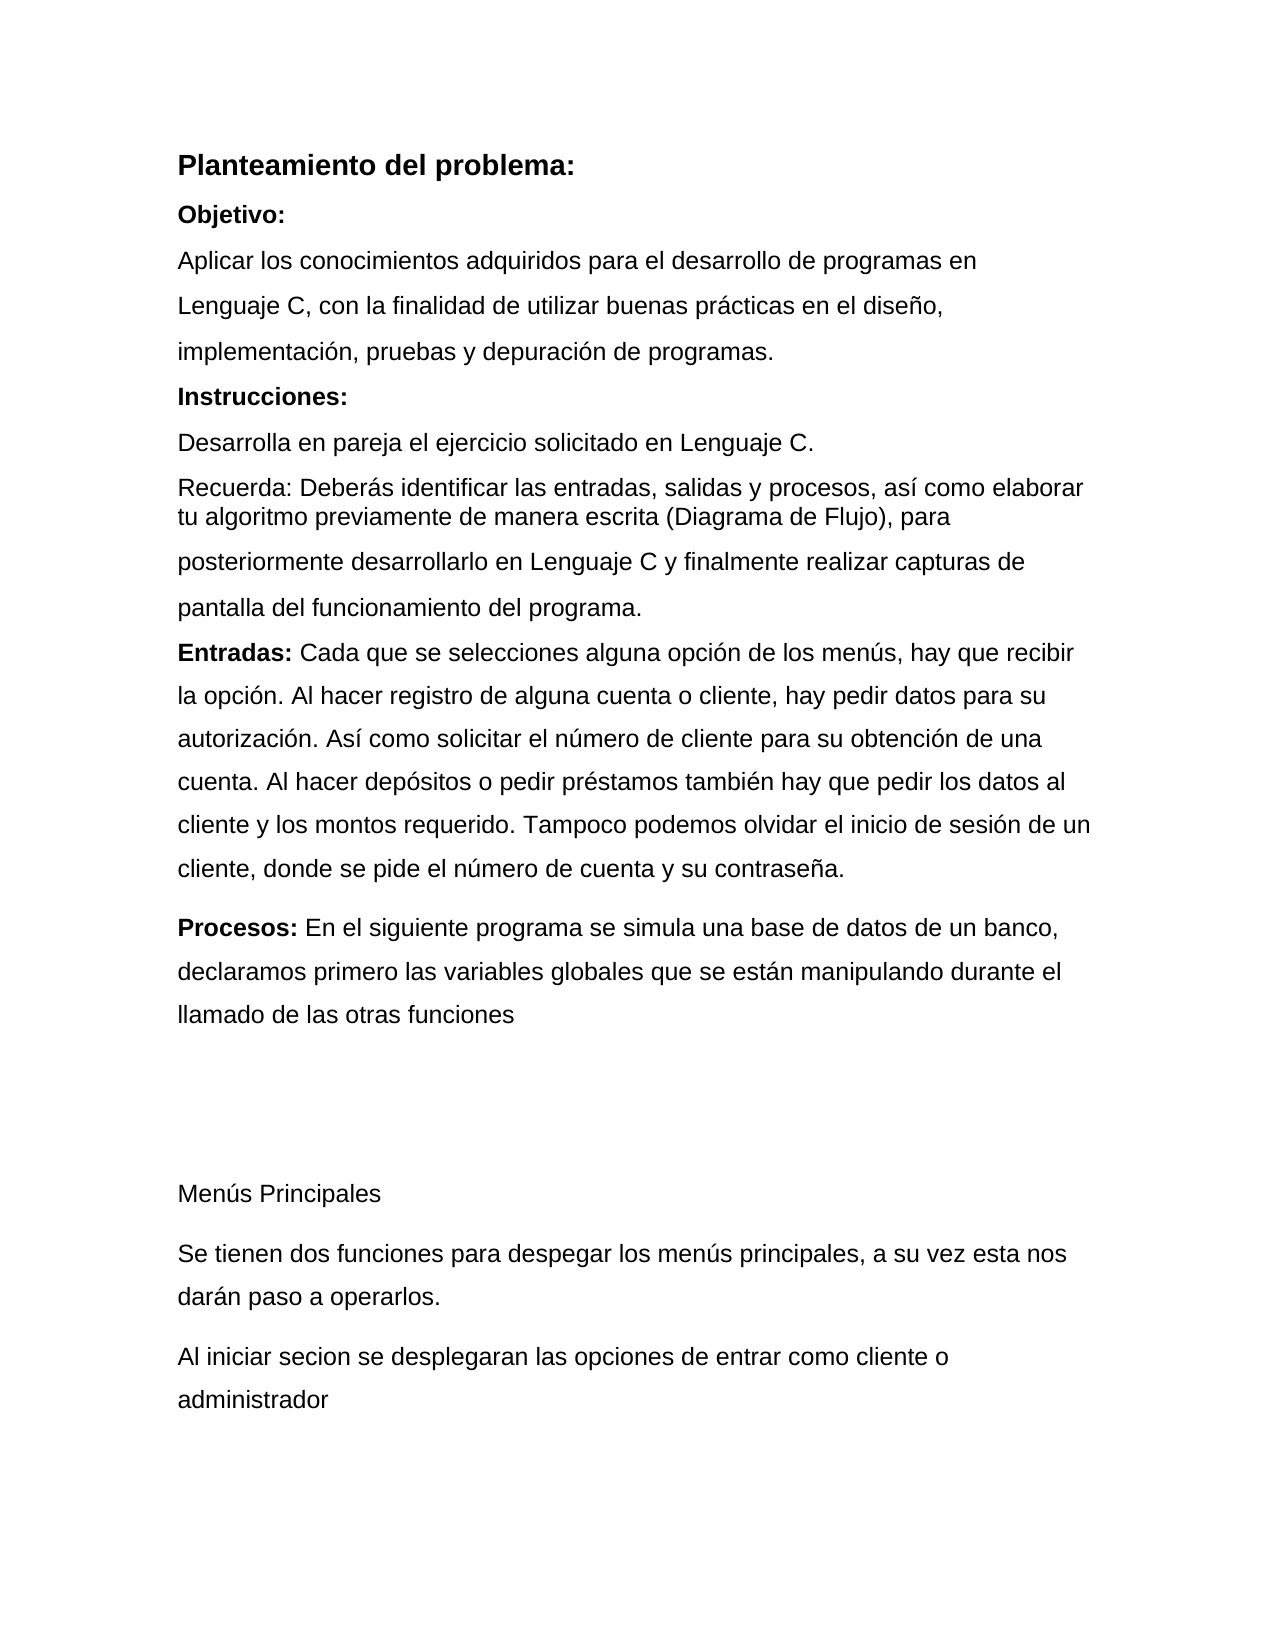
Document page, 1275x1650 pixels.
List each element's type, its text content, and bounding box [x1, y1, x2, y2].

text Lenguaje C, con la finalidad de utilizar buenas prácticas en el diseño, [177, 291, 1098, 320]
text Planteamiento del problema: [177, 148, 1098, 181]
text Procesos: En el siguiente programa se simula una base de datos de un banco, declaramos primero las variables globales que se están manipulando durante el llamado de las otras funciones [177, 913, 1098, 1028]
text Menús Principales [177, 1179, 1098, 1208]
text implementación, pruebas y depuración de programas. [177, 337, 1098, 365]
text Recuerda: Deberás identificar las entradas, salidas y procesos, así como elaborar tu algoritmo previamente de manera escrita (Diagrama de Flujo), para [177, 473, 1098, 530]
text Aplicar los conocimientos adquiridos para el desarrollo de programas en [177, 246, 1098, 274]
text Se tienen dos funciones para despegar los menús principales, a su vez esta nos darán paso a operarlos. [177, 1239, 1098, 1311]
text Al iniciar secion se desplegaran las opciones de entrar como cliente o administrador [177, 1342, 1098, 1413]
text Entradas: Cada que se selecciones alguna opción de los menús, hay que recibir la opción. Al hacer registro de alguna cuenta o cliente, hay pedir datos para su autorización. Así como solicitar el número de cliente para su obtención de una cuenta. Al hacer depósitos o pedir préstamos también hay que pedir los datos al cliente y los montos requerido. Tampoco podemos olvidar el inicio de sesión de un cliente, donde se pide el número de cuenta y su contraseña. [177, 638, 1098, 882]
text Instrucciones: [177, 382, 1098, 411]
text pantalla del funcionamiento del programa. [177, 592, 1098, 621]
text Desarrolla en pareja el ejercicio solicitado en Lenguaje C. [177, 427, 1098, 456]
text posteriormente desarrollarlo en Lenguaje C y finalmente realizar capturas de [177, 547, 1098, 576]
text Objetivo: [177, 200, 1098, 229]
